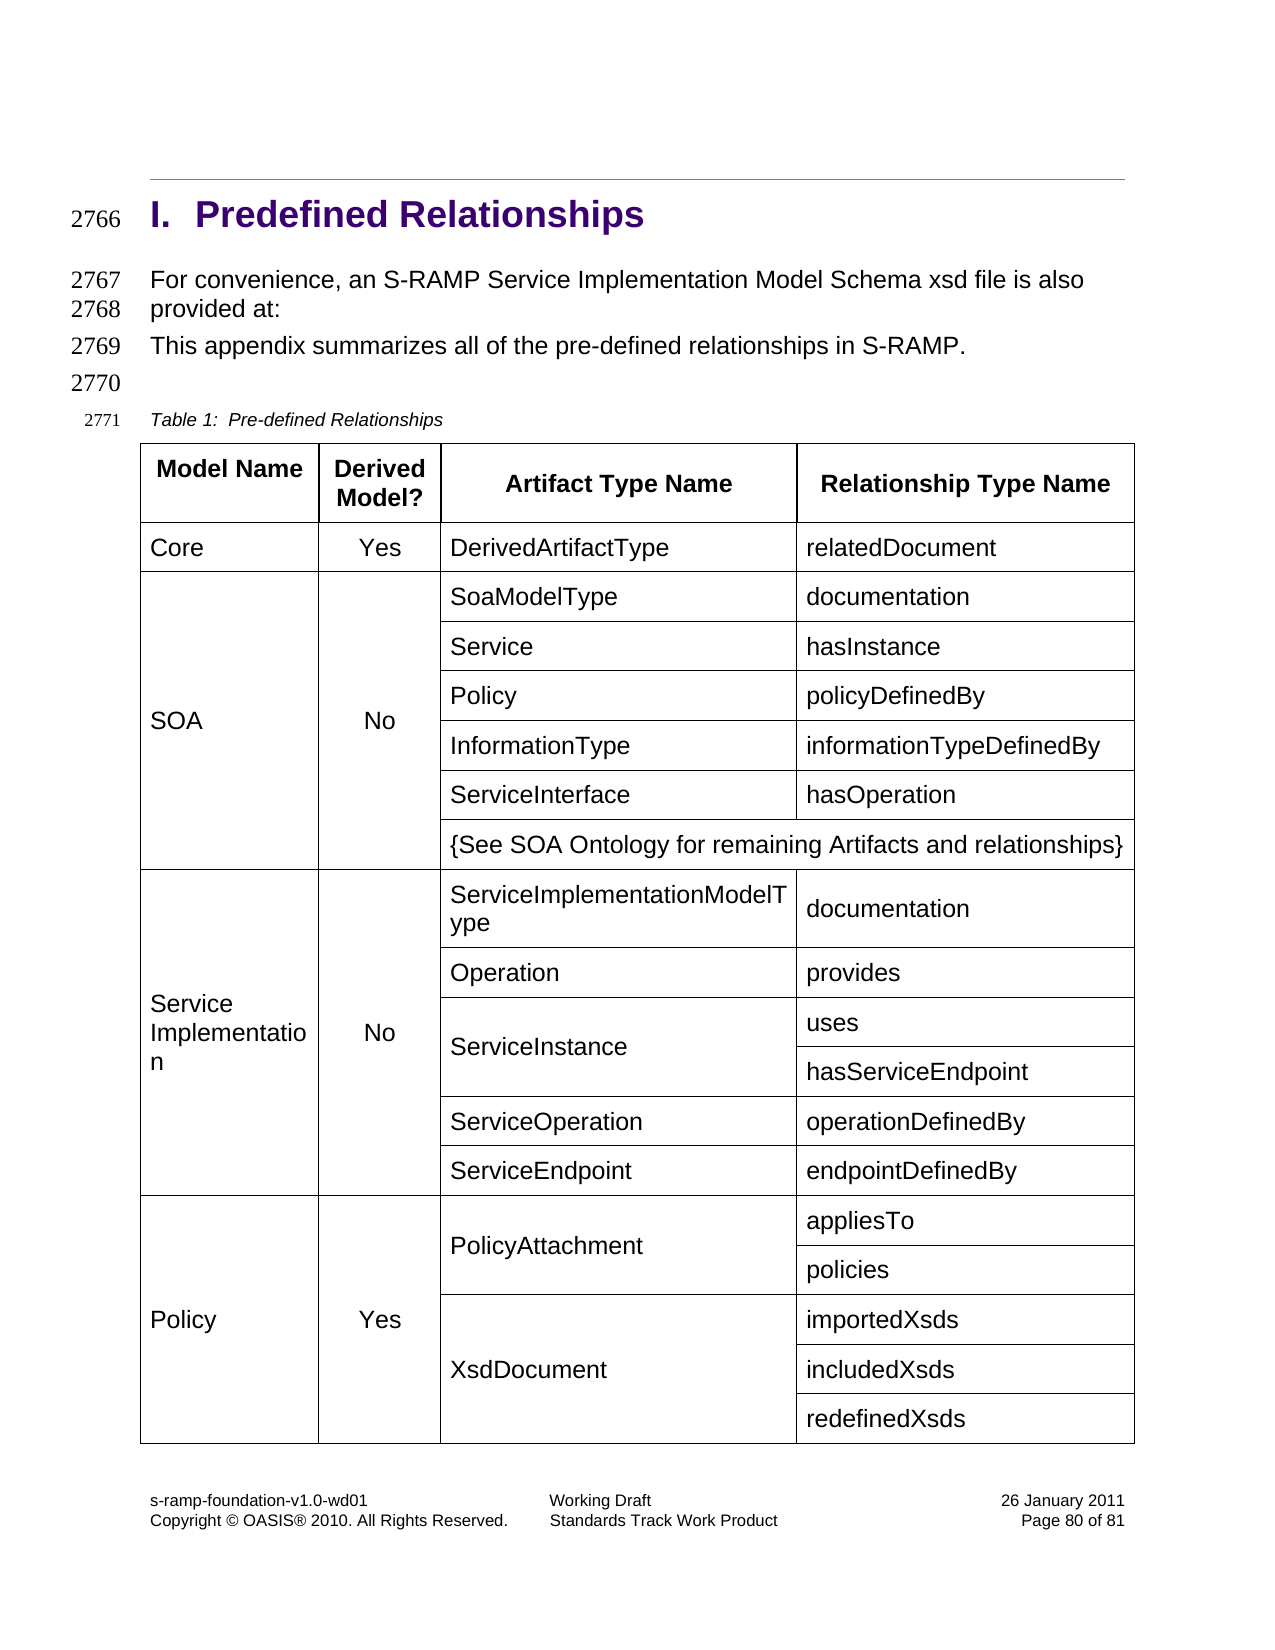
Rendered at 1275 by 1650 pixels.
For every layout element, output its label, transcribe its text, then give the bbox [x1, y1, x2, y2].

text For convenience, an S-RAMP Service Implementation Model Schema xsd file is also provided at: [150, 265, 1125, 322]
table_cell ServiceImplementationModelType [441, 870, 796, 947]
table_cell InformationType [441, 721, 796, 769]
table_cell PolicyAttachment [441, 1196, 796, 1294]
table_cell policies [797, 1246, 1134, 1294]
table_cell SoaModelType [441, 572, 796, 621]
table_cell hasInstance [797, 622, 1134, 670]
table_cell appliesTo [797, 1196, 1134, 1244]
table_cell No [319, 572, 440, 869]
table_header Artifact Type Name [442, 444, 796, 522]
table_header Relationship Type Name [798, 444, 1134, 522]
table_cell provides [797, 948, 1134, 997]
table_cell XsdDocument [441, 1295, 796, 1443]
table_cell ServiceInterface [441, 771, 796, 819]
table_cell hasOperation [797, 771, 1134, 819]
table_header Model Name [141, 444, 318, 522]
table_cell Core [141, 523, 318, 571]
table_cell operationDefinedBy [797, 1097, 1134, 1145]
table_cell policyDefinedBy [797, 671, 1134, 720]
table_cell Yes [319, 523, 440, 571]
table_cell hasServiceEndpoint [797, 1047, 1134, 1096]
table_cell SOA [141, 572, 318, 869]
table_cell Operation [441, 948, 796, 997]
table_cell ServiceOperation [441, 1097, 796, 1145]
table_cell documentation [797, 572, 1134, 621]
table_cell ServiceInstance [441, 998, 796, 1096]
table_cell endpointDefinedBy [797, 1146, 1134, 1195]
table_cell importedXsds [797, 1295, 1134, 1344]
table_cell {See SOA Ontology for remaining Artifacts and relationships} [441, 820, 1134, 869]
subtitle Predefined Relationships [150, 180, 1125, 236]
table_cell Service Implementation [141, 870, 318, 1195]
table_cell DerivedArtifactType [441, 523, 796, 571]
table_cell documentation [797, 870, 1134, 947]
table_cell informationTypeDefinedBy [797, 721, 1134, 769]
table_cell Service [441, 622, 796, 670]
table_cell Policy [441, 671, 796, 720]
table_cell uses [797, 998, 1134, 1046]
table_cell redefinedXsds [797, 1394, 1134, 1443]
table_header Derived Model? [320, 444, 440, 522]
text This appendix summarizes all of the pre-defined relationships in S-RAMP. [150, 331, 1125, 359]
table_cell Policy [141, 1196, 318, 1443]
table_cell relatedDocument [797, 523, 1134, 571]
table_cell No [319, 870, 440, 1195]
table_cell ServiceEndpoint [441, 1146, 796, 1195]
table_cell includedXsds [797, 1345, 1134, 1393]
table_cell Yes [319, 1196, 440, 1443]
